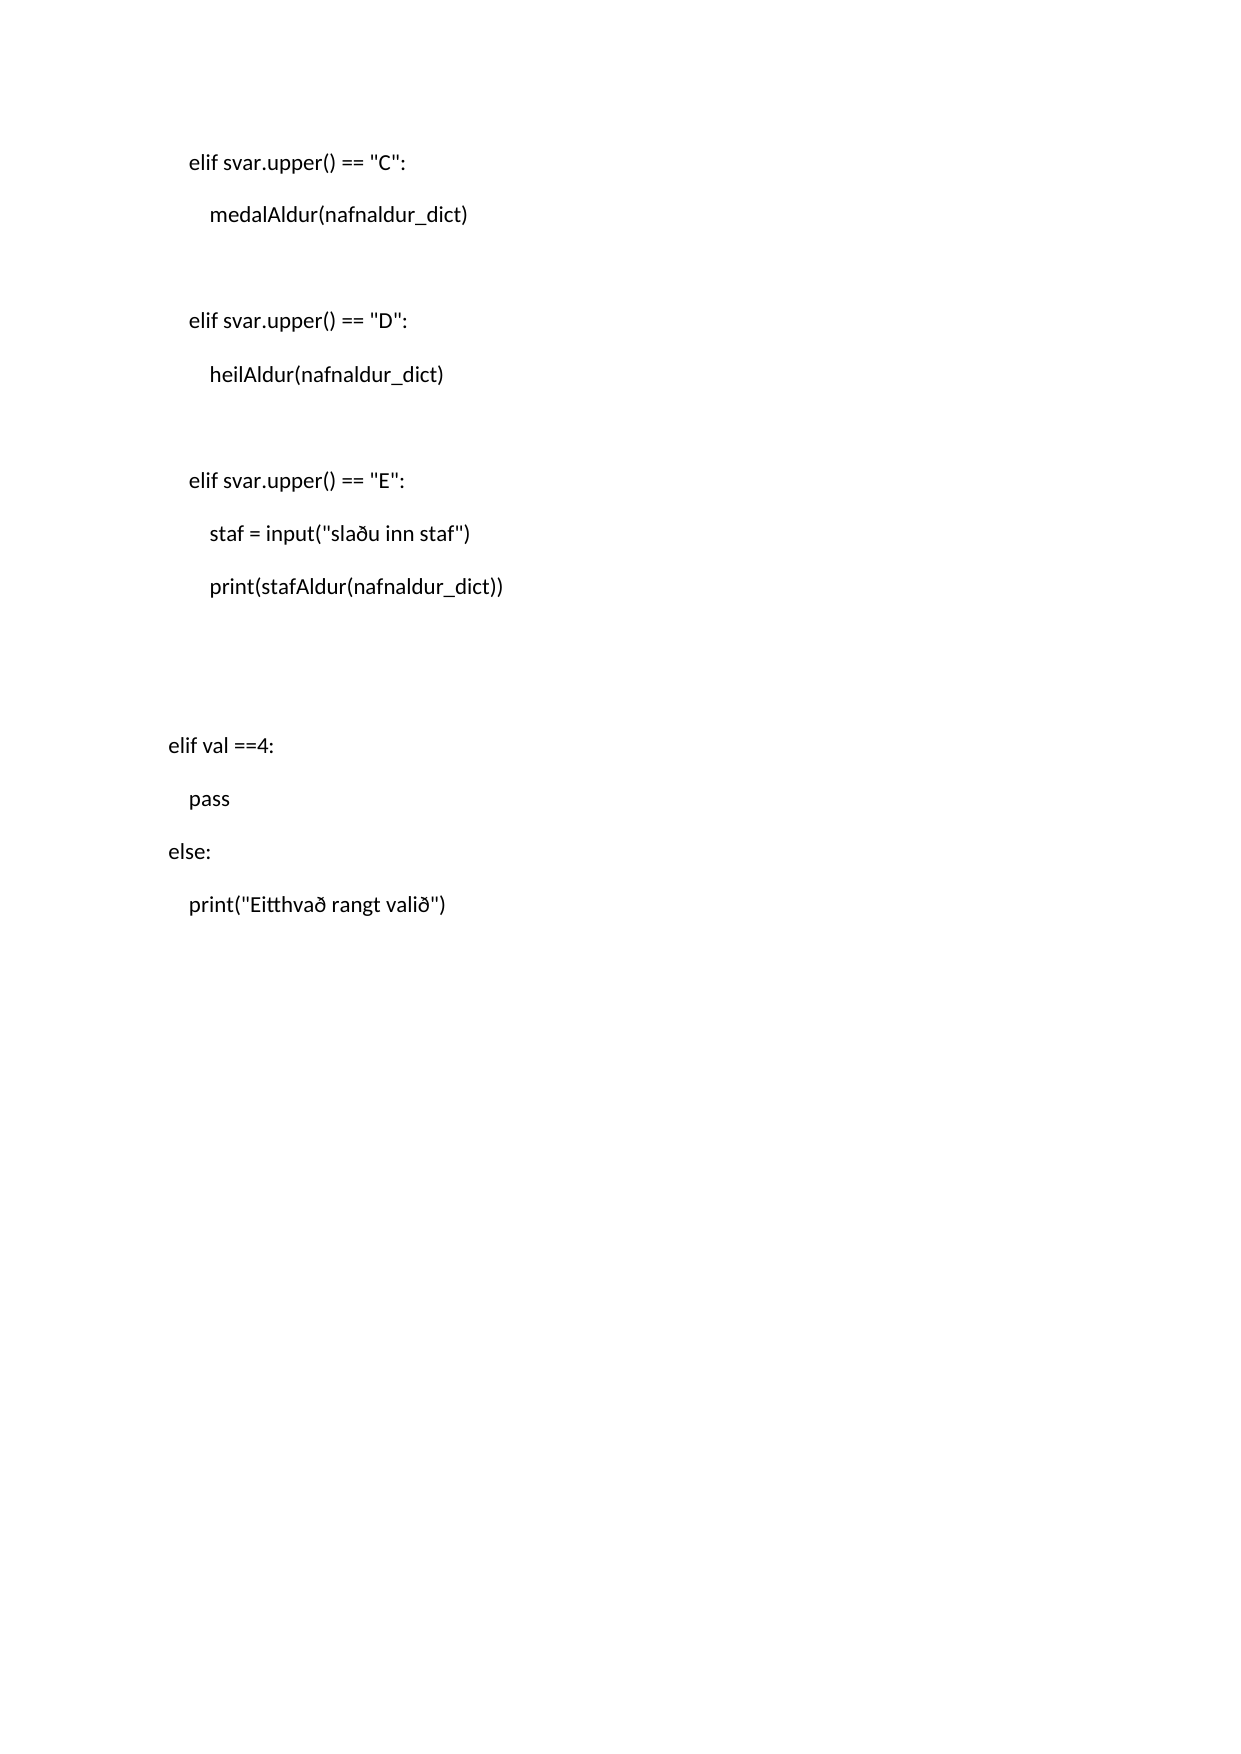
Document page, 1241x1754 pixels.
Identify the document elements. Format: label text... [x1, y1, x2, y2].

text medalAldur(nafnaldur_dict) [148, 201, 1093, 229]
text heilAldur(nafnaldur_dict) [148, 360, 1093, 388]
text print("Eitthvað rangt valið") [148, 890, 1093, 918]
text elif val ==4: [148, 731, 1093, 759]
text elif svar.upper() == "C": [148, 148, 1093, 176]
text elif svar.upper() == "D": [148, 307, 1093, 335]
text else: [148, 837, 1093, 865]
text pass [148, 784, 1093, 812]
text print(stafAldur(nafnaldur_dict)) [148, 572, 1093, 600]
text staf = input("slaðu inn staf") [148, 519, 1093, 547]
text elif svar.upper() == "E": [148, 466, 1093, 494]
